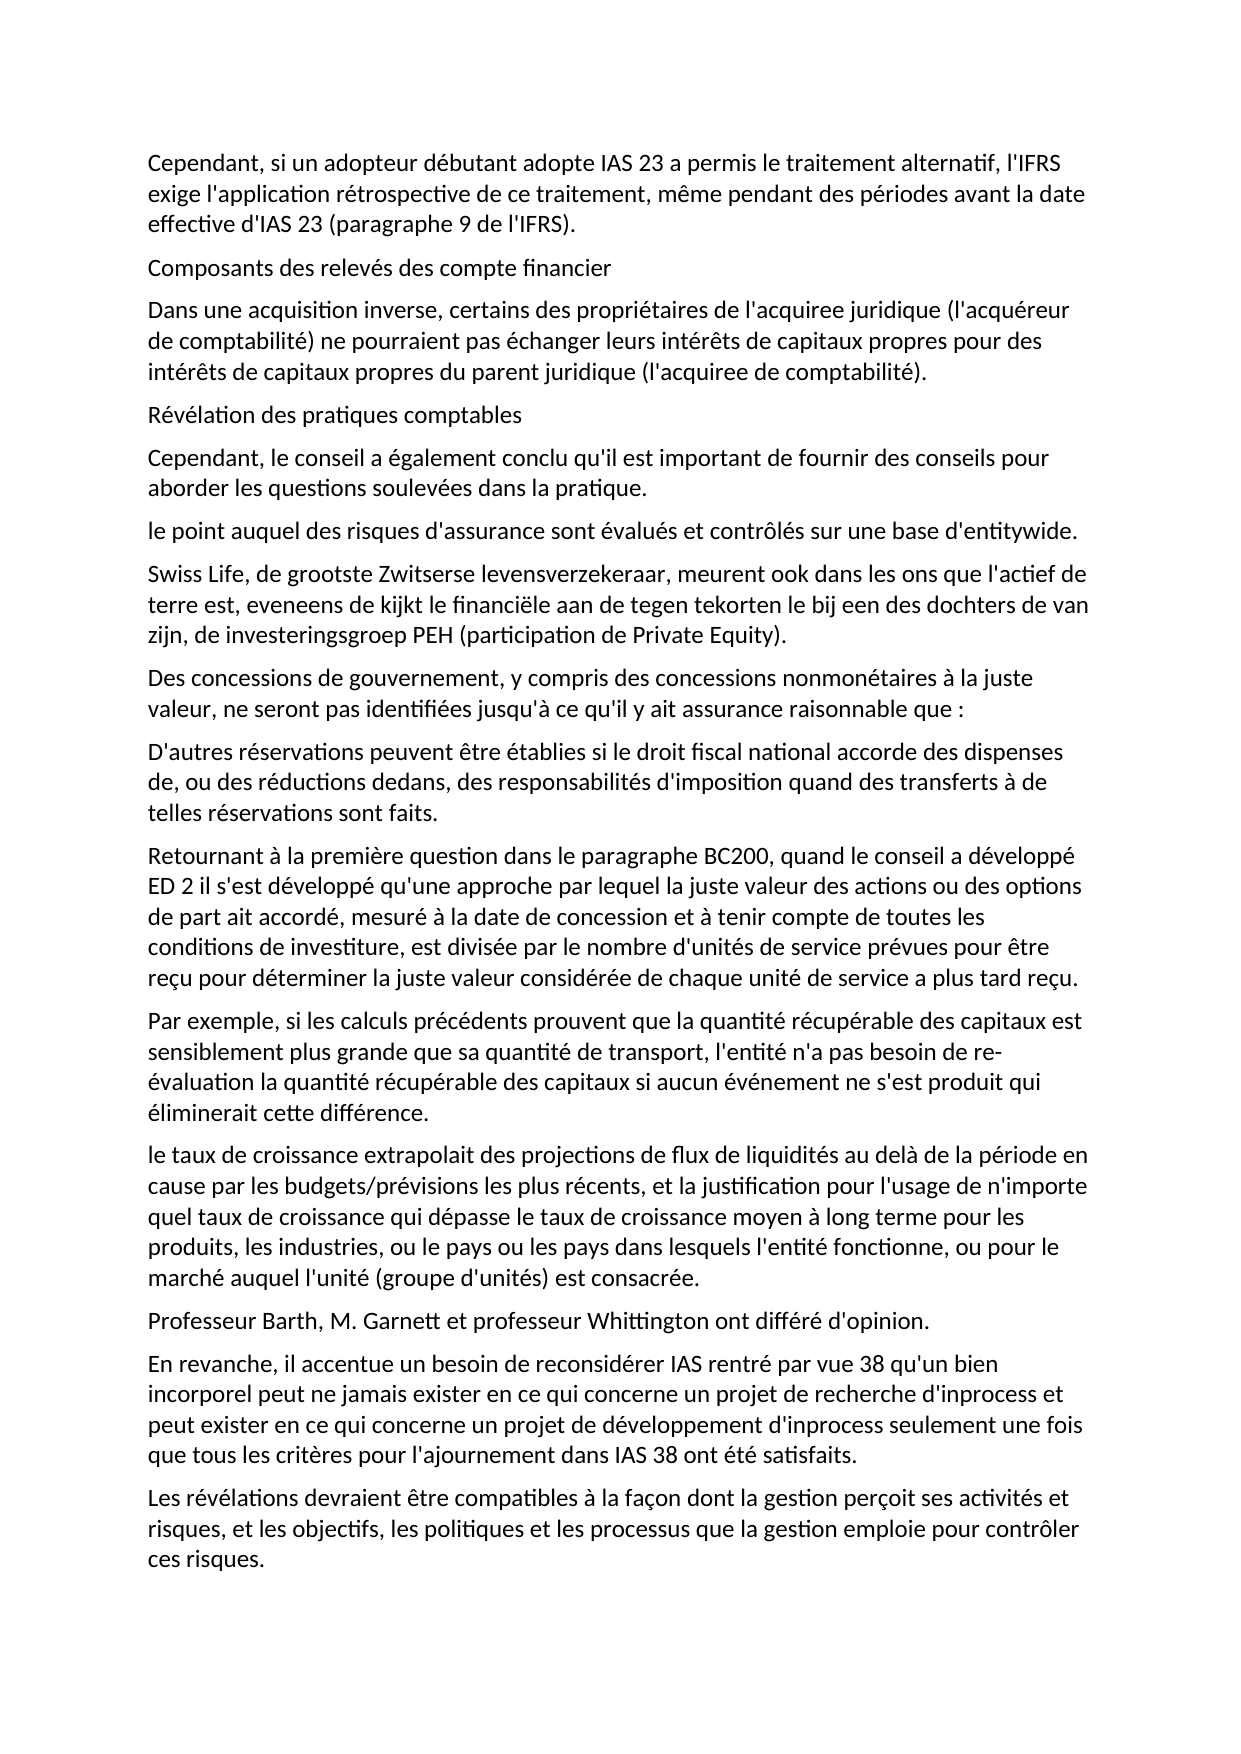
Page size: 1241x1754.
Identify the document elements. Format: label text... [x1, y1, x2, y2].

text Révélation des pratiques comptables [148, 399, 1093, 429]
text En revanche, il accentue un besoin de reconsidérer IAS rentré par vue 38 qu'un bien incorporel peut ne jamais exister en ce qui concerne un projet de recherche d'inprocess et peut exister en ce qui concerne un projet de développement d'inprocess seulement une fois que tous les critères pour l'ajournement dans IAS 38 ont été satisfaits. [148, 1348, 1093, 1470]
text Composants des relevés des compte financier [148, 252, 1093, 282]
text le taux de croissance extrapolait des projections de flux de liquidités au delà de la période en cause par les budgets/prévisions les plus récents, et la justification pour l'usage de n'importe quel taux de croissance qui dépasse le taux de croissance moyen à long terme pour les produits, les industries, ou le pays ou les pays dans lesquels l'entité fonctionne, ou pour le marché auquel l'unité (groupe d'unités) est consacrée. [148, 1140, 1093, 1292]
text le point auquel des risques d'assurance sont évalués et contrôlés sur une base d'entitywide. [148, 515, 1093, 546]
text Cependant, le conseil a également conclu qu'il est important de fournir des conseils pour aborder les questions soulevées dans la pratique. [148, 442, 1093, 503]
text Les révélations devraient être compatibles à la façon dont la gestion perçoit ses activités et risques, et les objectifs, les politiques et les processus que la gestion emploie pour contrôler ces risques. [148, 1482, 1093, 1574]
text D'autres réservations peuvent être établies si le droit fiscal national accorde des dispenses de, ou des réductions dedans, des responsabilités d'imposition quand des transferts à de telles réservations sont faits. [148, 736, 1093, 827]
text Par exemple, si les calculs précédents prouvent que la quantité récupérable des capitaux est sensiblement plus grande que sa quantité de transport, l'entité n'a pas besoin de re-évaluation la quantité récupérable des capitaux si aucun événement ne s'est produit qui éliminerait cette différence. [148, 1005, 1093, 1127]
text Swiss Life, de grootste Zwitserse levensverzekeraar, meurent ook dans les ons que l'actief de terre est, eveneens de kijkt le financiële aan de tegen tekorten le bij een des dochters de van zijn, de investeringsgroep PEH (participation de Private Equity). [148, 558, 1093, 650]
text Des concessions de gouvernement, y compris des concessions nonmonétaires à la juste valeur, ne seront pas identifiées jusqu'à ce qu'il y ait assurance raisonnable que : [148, 662, 1093, 723]
text Dans une acquisition inverse, certains des propriétaires de l'acquiree juridique (l'acquéreur de comptabilité) ne pourraient pas échanger leurs intérêts de capitaux propres pour des intérêts de capitaux propres du parent juridique (l'acquiree de comptabilité). [148, 295, 1093, 386]
text Professeur Barth, M. Garnett et professeur Whittington ont différé d'opinion. [148, 1305, 1093, 1335]
text Retournant à la première question dans le paragraphe BC200, quand le conseil a développé ED 2 il s'est développé qu'une approche par lequel la juste valeur des actions ou des options de part ait accordé, mesuré à la date de concession et à tenir compte de toutes les conditions de investiture, est divisée par le nombre d'unités de service prévues pour être reçu pour déterminer la juste valeur considérée de chaque unité de service a plus tard reçu. [148, 840, 1093, 993]
text Cependant, si un adopteur débutant adopte IAS 23 a permis le traitement alternatif, l'IFRS exige l'application rétrospective de ce traitement, même pendant des périodes avant la date effective d'IAS 23 (paragraphe 9 de l'IFRS). [148, 148, 1093, 239]
